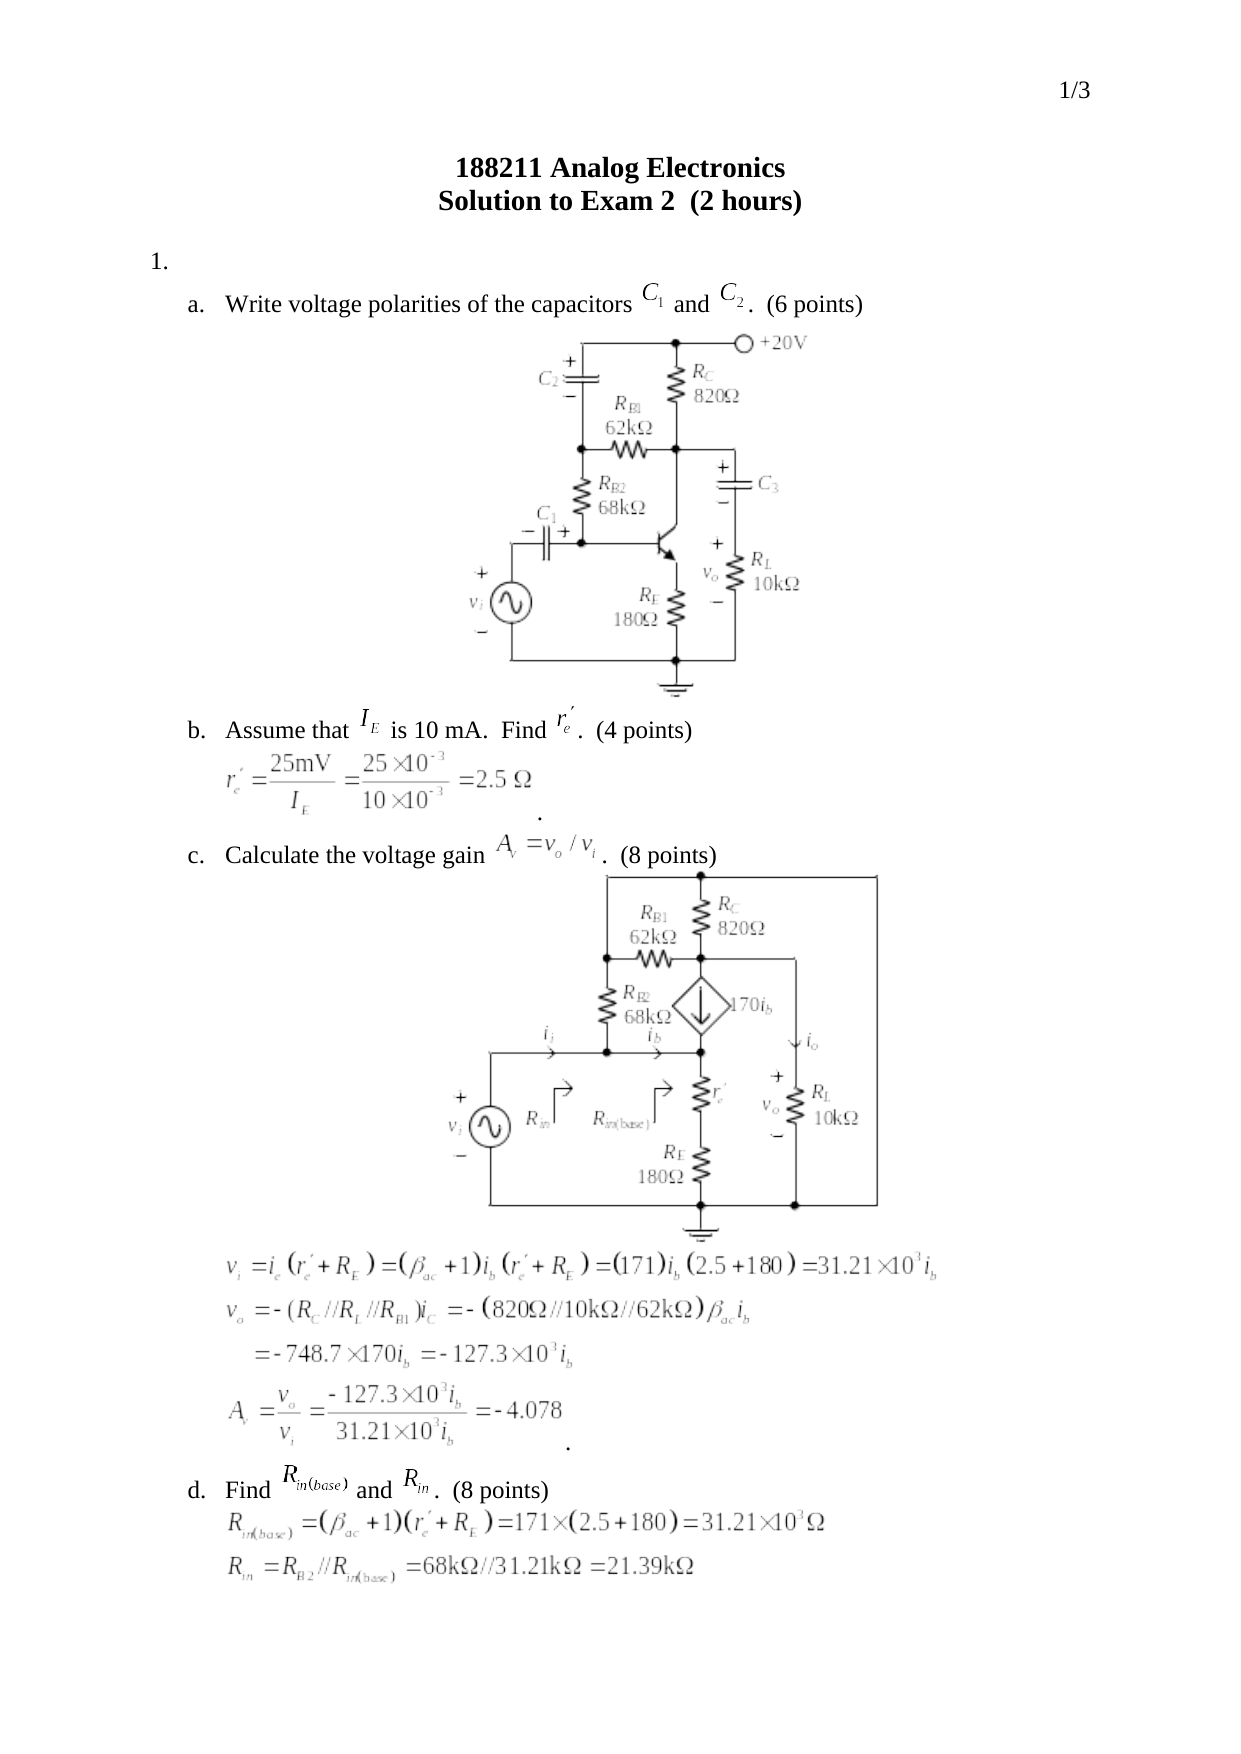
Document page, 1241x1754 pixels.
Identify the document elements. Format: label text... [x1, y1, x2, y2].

text 188211 Analog Electronics [150, 150, 1090, 183]
list Assume that is 10 mA. Find . (4 points) [187, 700, 1090, 744]
text . [224, 1375, 1090, 1456]
list Find and . (8 points) [187, 1456, 1090, 1504]
list Write voltage polarities of the capacitors and . (6 points) [187, 274, 1090, 318]
list Calculate the voltage gain . (8 points) [187, 825, 1090, 869]
text . [224, 744, 1090, 825]
text Solution to Exam 2 (2 hours) [150, 183, 1090, 217]
